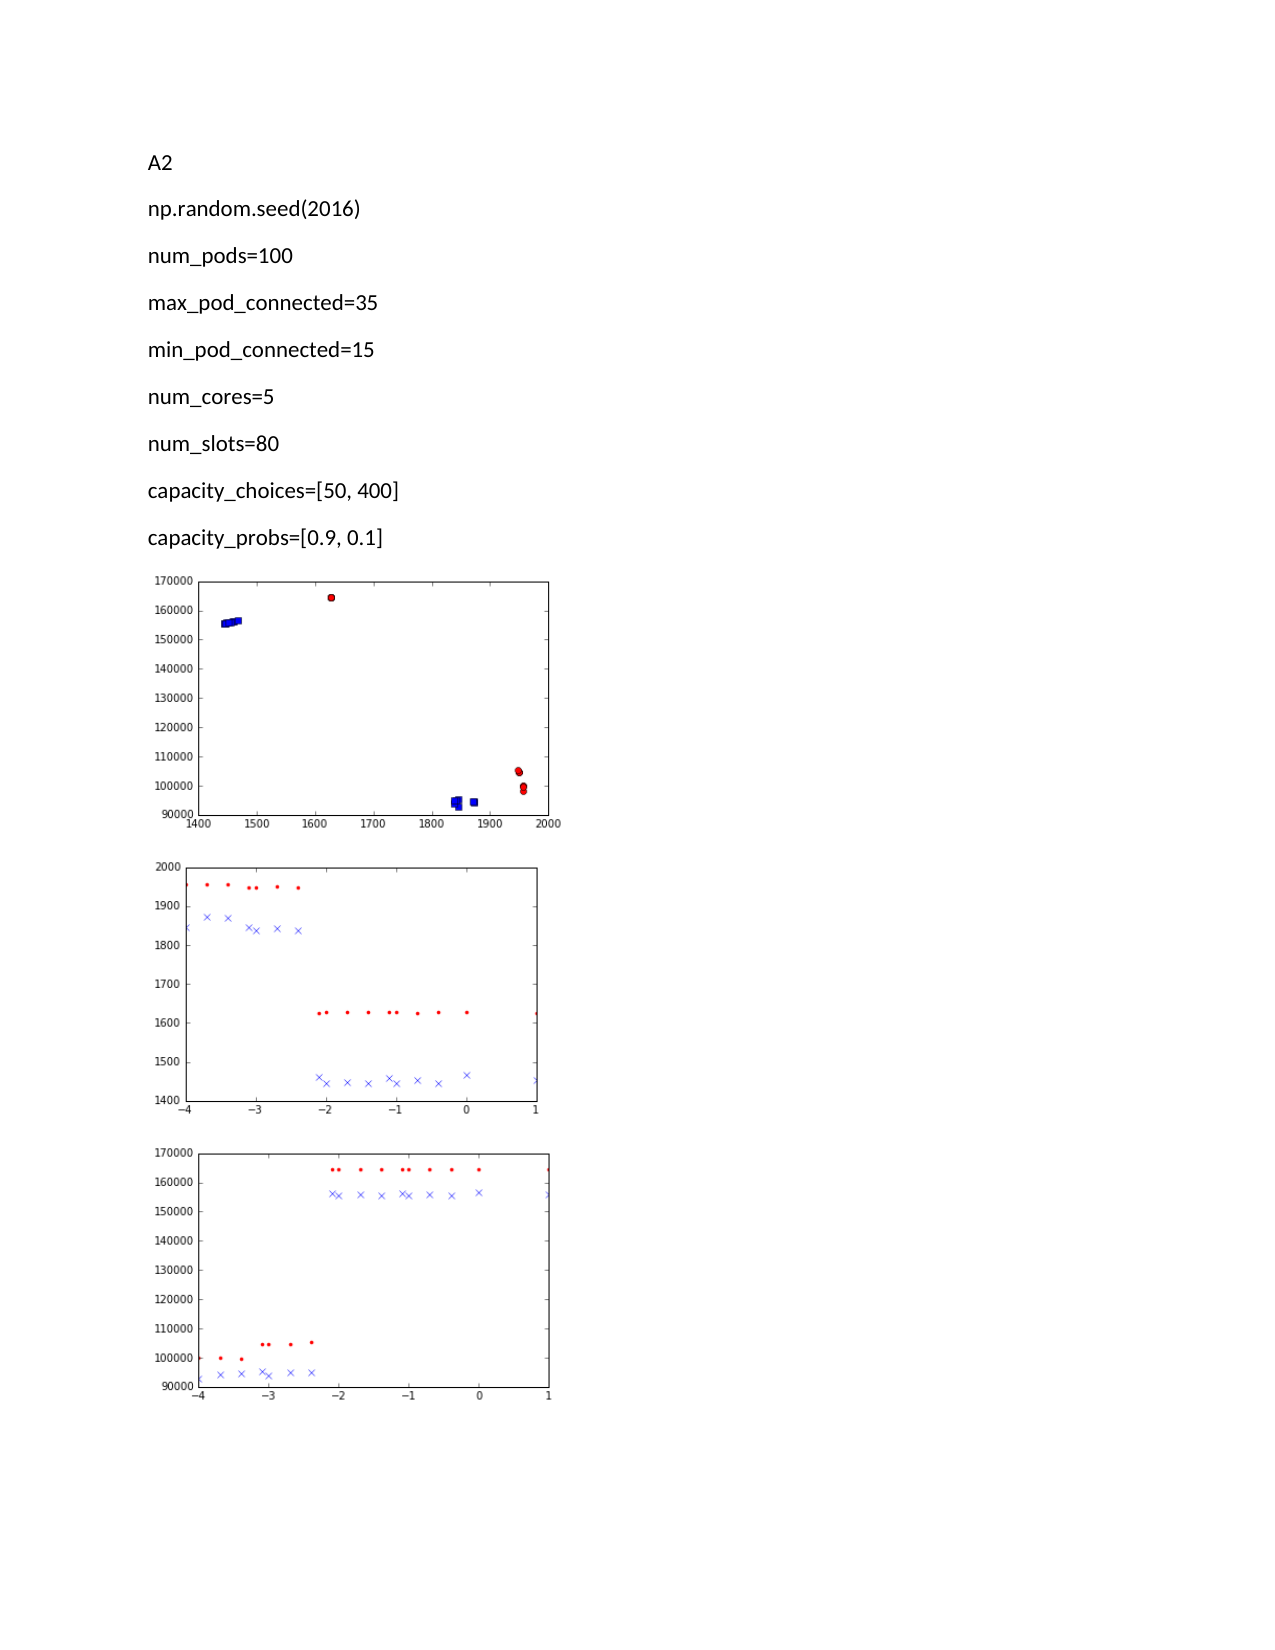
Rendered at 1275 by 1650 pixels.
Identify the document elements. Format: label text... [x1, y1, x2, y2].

text num_pods=100 [148, 241, 1127, 269]
picture [147, 1141, 559, 1409]
text max_pod_connected=35 [148, 288, 1127, 316]
text num_cores=5 [148, 382, 1127, 410]
text capacity_probs=[0.9, 0.1] [148, 523, 1127, 551]
picture [147, 855, 546, 1123]
text capacity_choices=[50, 400] [148, 476, 1127, 504]
text np.random.seed(2016) [148, 194, 1127, 222]
text A2 [148, 148, 1127, 176]
text num_slots=80 [148, 429, 1127, 457]
picture [147, 569, 569, 837]
text min_pod_connected=15 [148, 335, 1127, 363]
